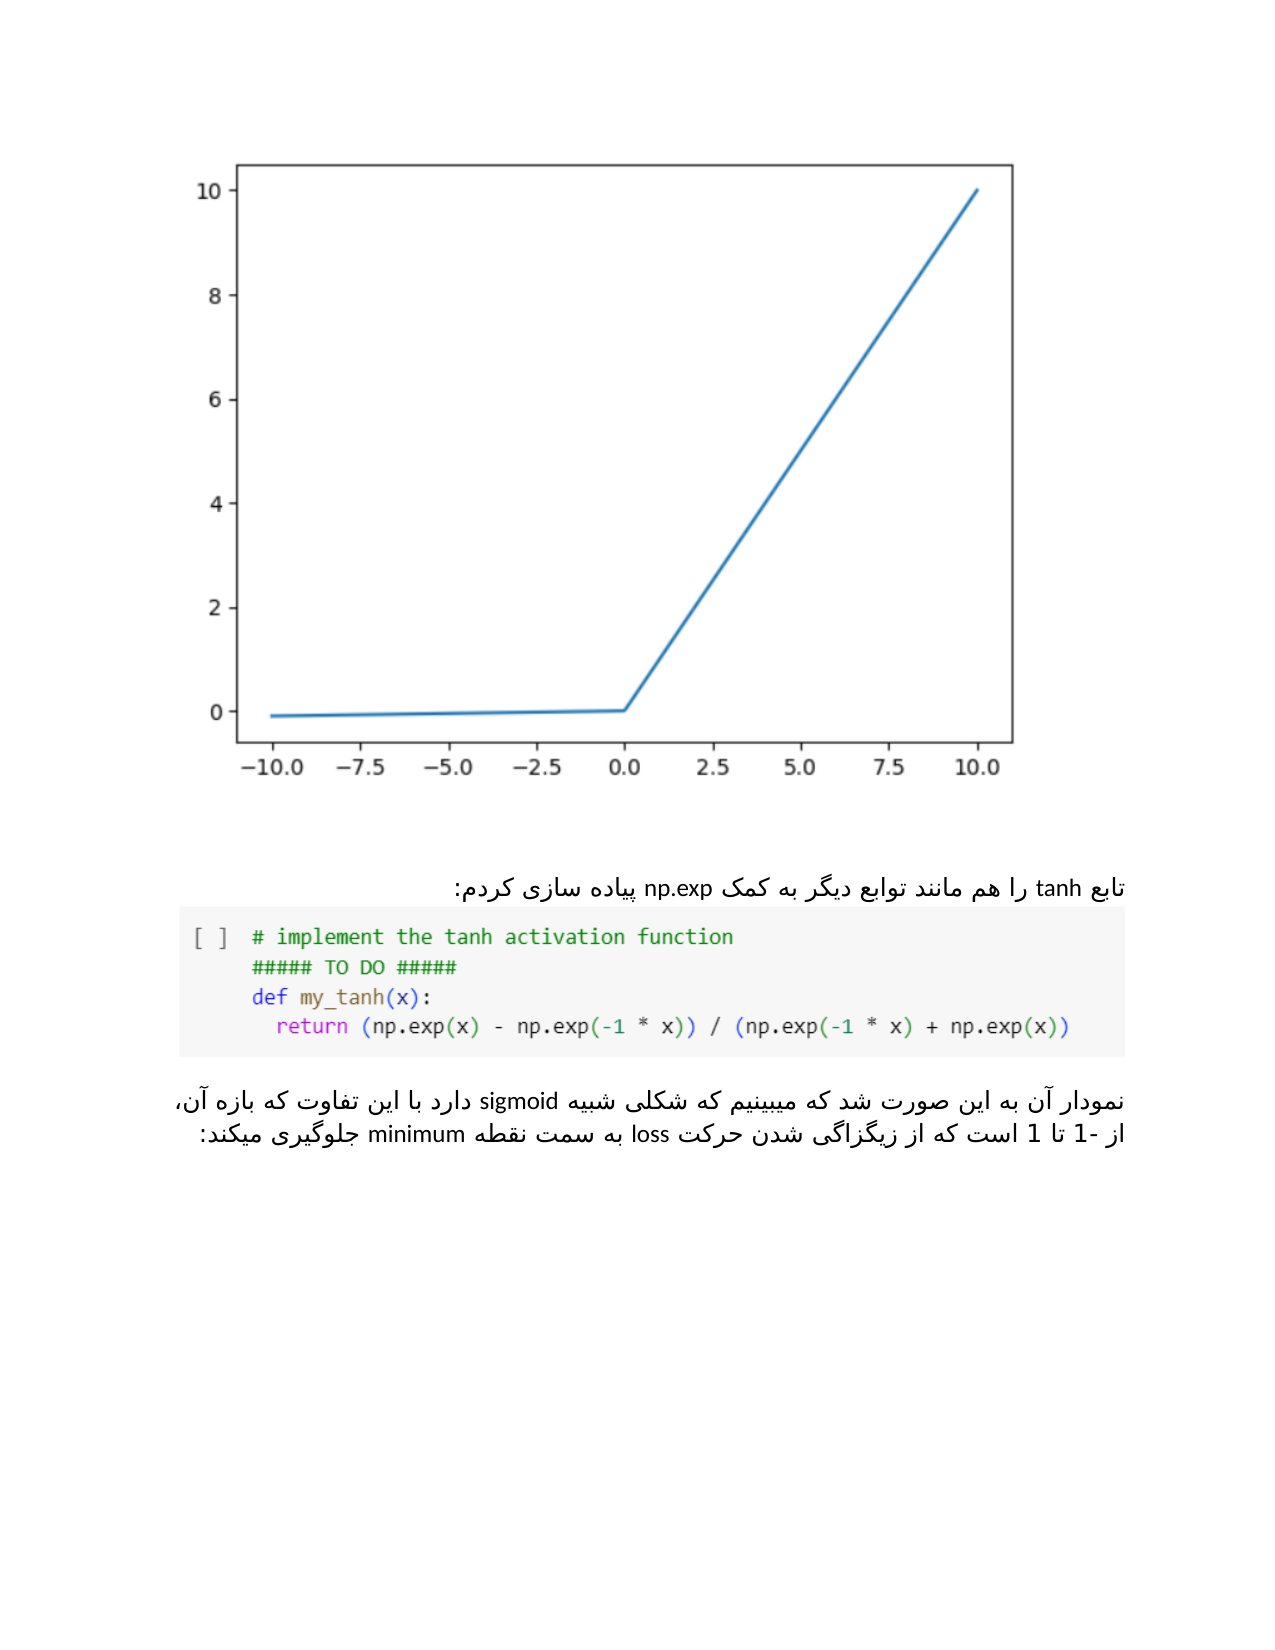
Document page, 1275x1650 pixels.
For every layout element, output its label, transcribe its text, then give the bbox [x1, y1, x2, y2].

picture [177, 904, 1125, 1066]
picture [166, 150, 1125, 804]
text نمودار آن به این صورت شد که میبینیم که شکلی شبیه sigmoid دارد با این تفاوت که بازه آن، از -1 تا 1 است که از زیگزاگی شدن حرکت loss به سمت نقطه minimum جلوگیری میکند: [150, 1085, 1125, 1148]
